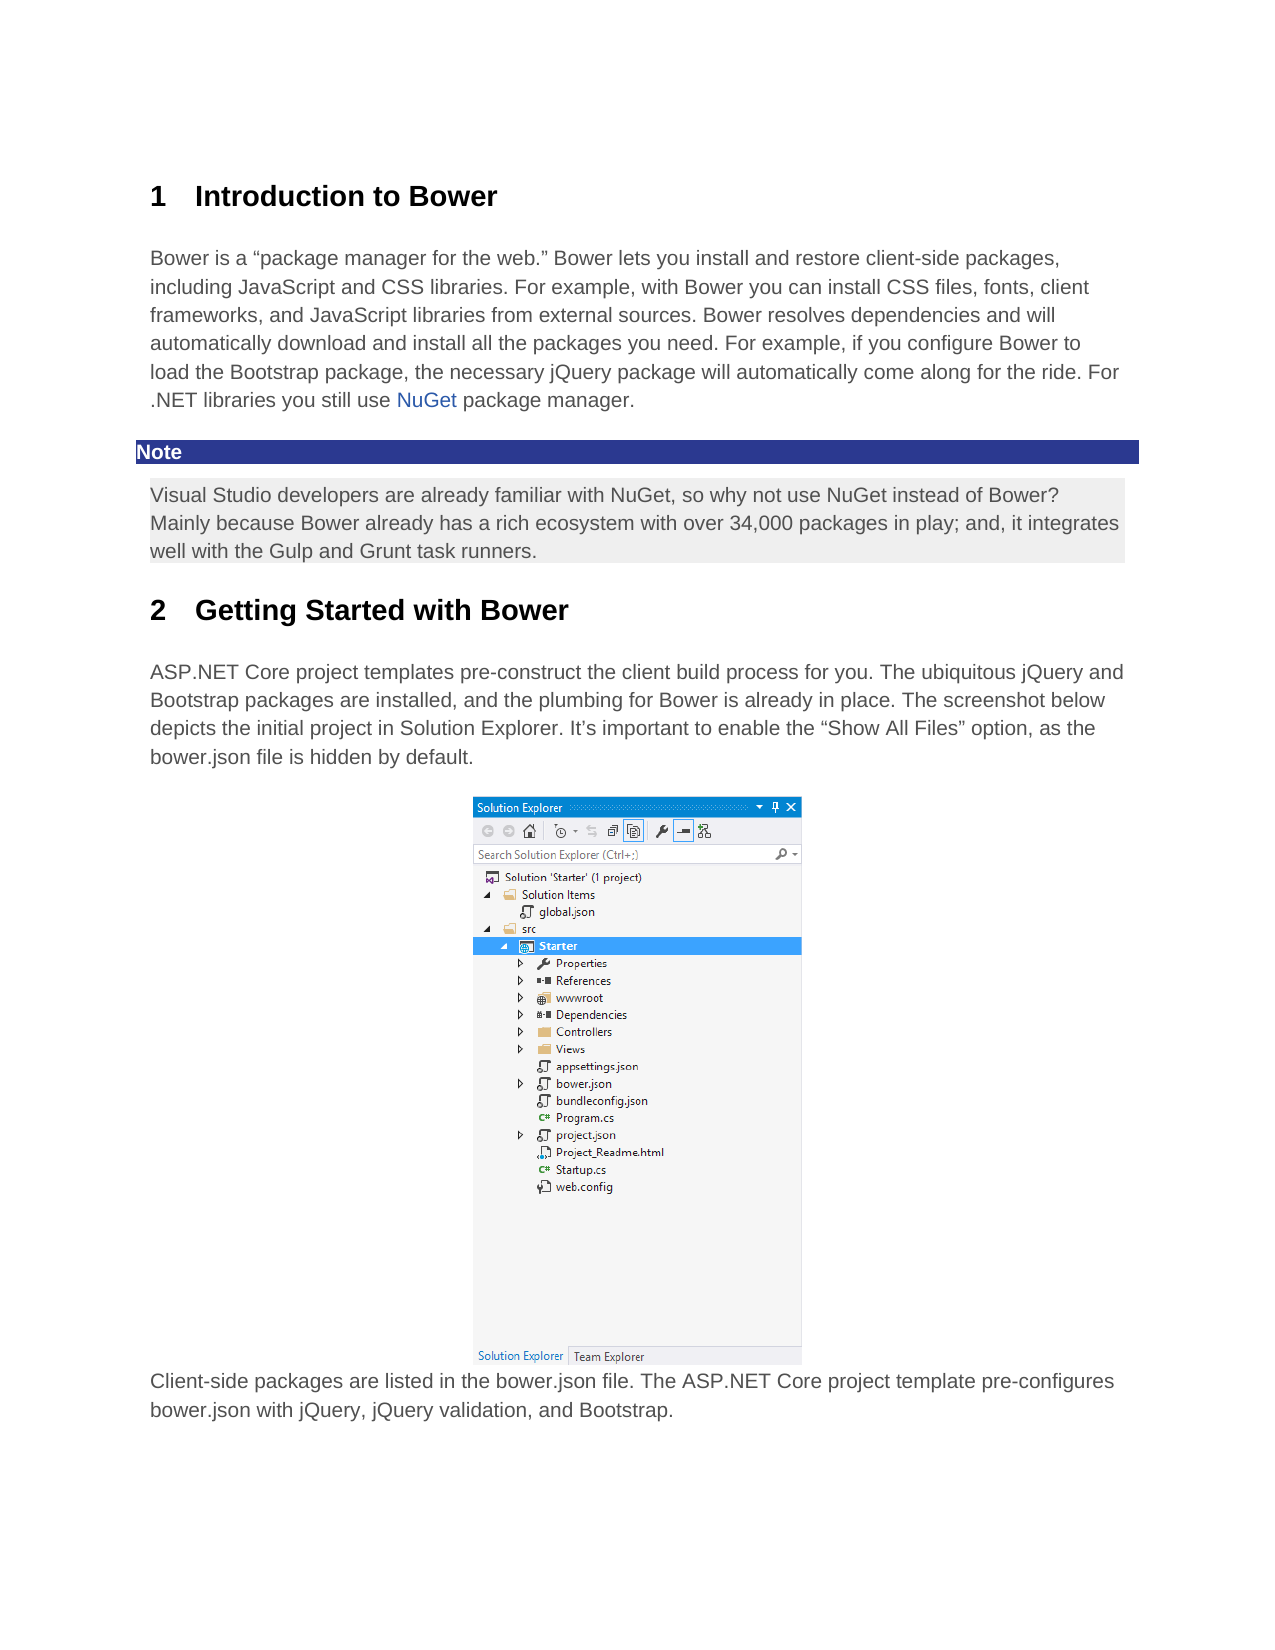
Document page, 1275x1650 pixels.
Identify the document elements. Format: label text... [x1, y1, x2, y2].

text Visual Studio developers are already familiar with NuGet, so why not use NuGet instead of Bower? Mainly because Bower already has a rich ecosystem with over 34,000 packages in play; and, it integrates well with the Gulp and Grunt task runners. [150, 478, 1125, 563]
picture [473, 796, 802, 1365]
subtitle Getting Started with Bower [150, 592, 1125, 626]
text ASP.NET Core project templates pre-construct the client build process for you. The ubiquitous jQuery and Bootstrap packages are installed, and the plumbing for Bower is already in place. The screenshot below depicts the initial project in Solution Explorer. It’s important to enable the “Show All Files” option, as the bower.json file is hidden by default. [150, 655, 1125, 768]
text Client-side packages are listed in the bower.json file. The ASP.NET Core project template pre-configures bower.json with jQuery, jQuery validation, and Bootstrap. [150, 1365, 1125, 1422]
text Note [136, 440, 1139, 464]
text Bower is a “package manager for the web.” Bower lets you install and restore client-side packages, including JavaScript and CSS libraries. For example, with Bower you can install CSS files, fonts, client frameworks, and JavaScript libraries from external sources. Bower resolves dependencies and will automatically download and install all the packages you need. For example, if you configure Bower to load the Bootstrap package, the necessary jQuery package will automatically come along for the ride. For .NET libraries you still use NuGet package manager. [150, 242, 1125, 412]
subtitle Introduction to Bower [150, 179, 1125, 213]
